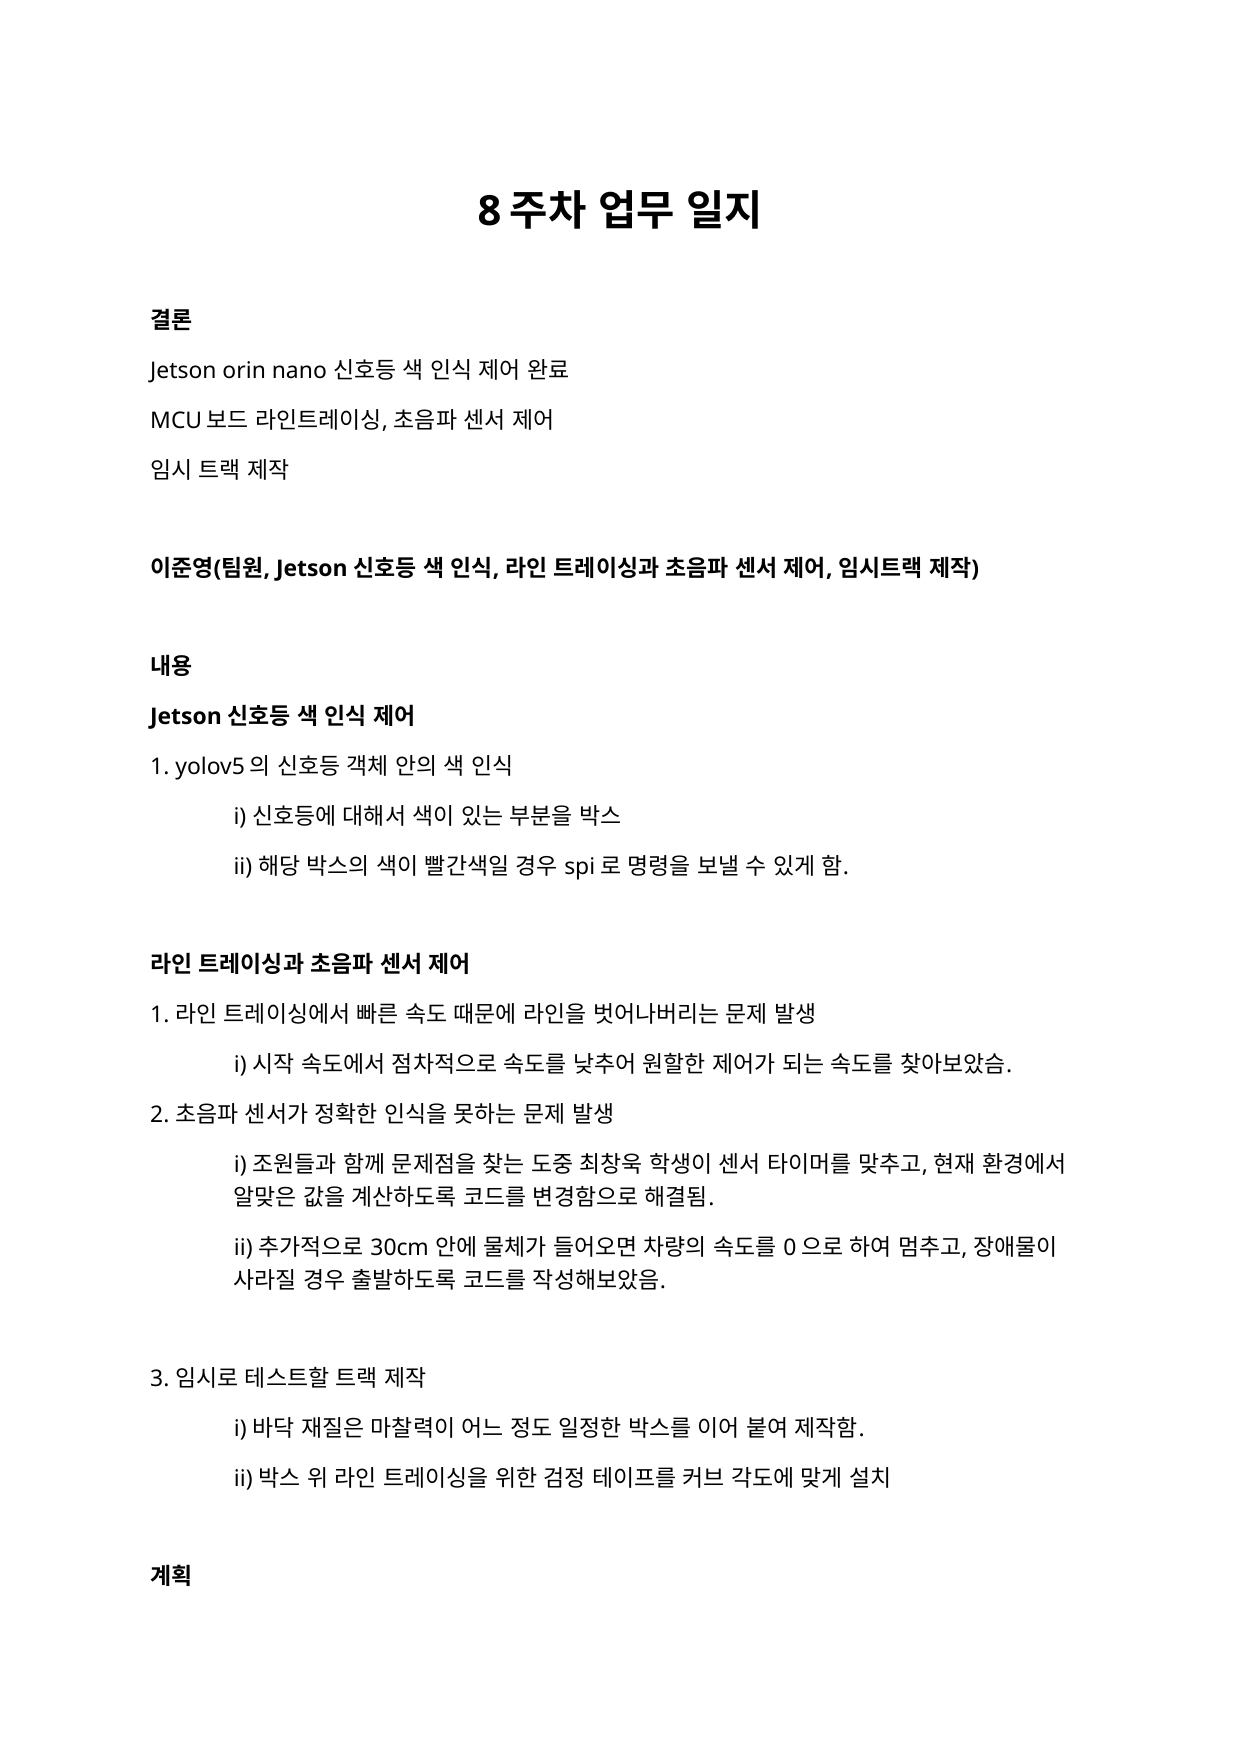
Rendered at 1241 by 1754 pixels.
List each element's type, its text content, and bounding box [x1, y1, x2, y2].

text i) 조원들과 함께 문제점을 찾는 도중 최창욱 학생이 센서 타이머를 맞추고, 현재 환경에서 알맞은 값을 계산하도록 코드를 변경함으로 해결됨. [233, 1146, 1090, 1212]
text 결론 [150, 302, 1090, 336]
text 1. yolov5의 신호등 객체 안의 색 인식 [150, 748, 1090, 781]
text Jetson orin nano 신호등 색 인식 제어 완료 [150, 352, 1090, 386]
text 계획 [150, 1558, 1090, 1591]
text ii) 추가적으로 30cm 안에 물체가 들어오면 차량의 속도를 0으로 하여 멈추고, 장애물이 사라질 경우 출발하도록 코드를 작성해보았음. [233, 1229, 1090, 1296]
text 라인 트레이싱과 초음파 센서 제어 [150, 946, 1090, 979]
text i) 바닥 재질은 마찰력이 어느 정도 일정한 박스를 이어 붙여 제작함. [233, 1410, 1090, 1443]
text 1. 라인 트레이싱에서 빠른 속도 때문에 라인을 벗어나버리는 문제 발생 [150, 996, 1090, 1029]
text Jetson 신호등 색 인식 제어 [150, 698, 1090, 731]
text 8주차 업무 일지 [150, 177, 1090, 238]
text 내용 [150, 648, 1090, 681]
text i) 시작 속도에서 점차적으로 속도를 낮추어 원할한 제어가 되는 속도를 찾아보았슴. [234, 1046, 1090, 1079]
text 이준영(팀원, Jetson 신호등 색 인식, 라인 트레이싱과 초음파 센서 제어, 임시트랙 제작) [150, 550, 1090, 583]
text 3. 임시로 테스트할 트랙 제작 [150, 1360, 1090, 1393]
text ii) 해당 박스의 색이 빨간색일 경우 spi로 명령을 보낼 수 있게 함. [150, 848, 1090, 881]
text i) 신호등에 대해서 색이 있는 부분을 박스 [150, 798, 1090, 831]
text MCU보드 라인트레이싱, 초음파 센서 제어 [150, 402, 1090, 436]
text 임시 트랙 제작 [150, 452, 1090, 485]
text ii) 박스 위 라인 트레이싱을 위한 검정 테이프를 커브 각도에 맞게 설치 [233, 1460, 1090, 1493]
text 2. 초음파 센서가 정확한 인식을 못하는 문제 발생 [150, 1096, 1090, 1129]
